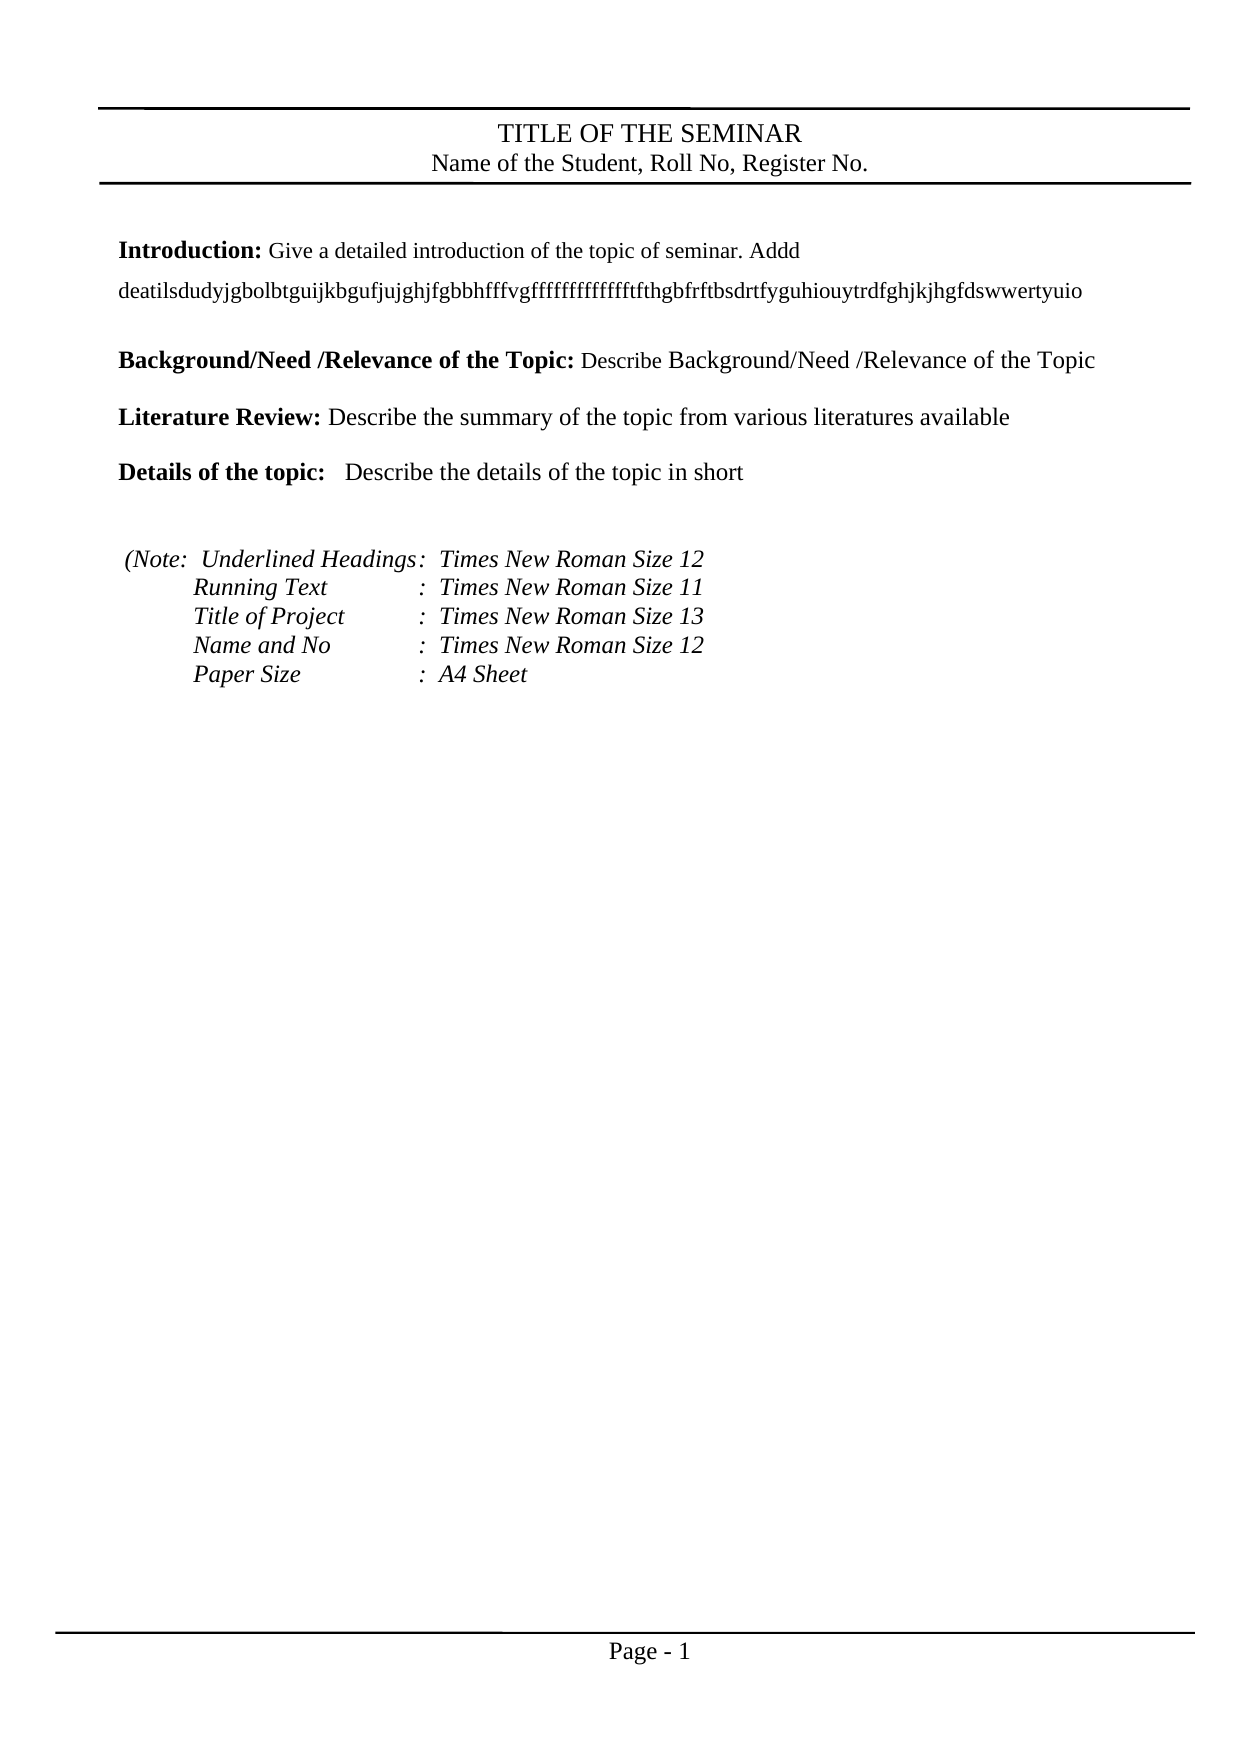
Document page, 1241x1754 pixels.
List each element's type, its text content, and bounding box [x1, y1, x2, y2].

list Details of the topic: Describe the details of the topic in short [118, 457, 1181, 486]
text Title of Project : Times New Roman Size 13 [118, 601, 1181, 630]
list Background/Need /Relevance of the Topic: Describe Background/Need /Relevance of the Topic [118, 345, 1181, 374]
text (Note: Underlined Headings : Times New Roman Size 12 [118, 544, 1181, 572]
text Paper Size : A4 Sheet [118, 659, 1181, 687]
text Name and No : Times New Roman Size 12 [118, 630, 1181, 659]
text Page - 1 [118, 1636, 1181, 1665]
text TITLE OF THE SEMINAR [118, 117, 1181, 148]
text Introduction: Give a detailed introduction of the topic of seminar. Addd deatilsdudyjgbolbtguijkbgufjujghjfgbbhfffvgffffffffffffftfthgbfrftbsdrtfyguhiouytrdfghjkjhgfdswwertyuio [118, 235, 1181, 303]
list Literature Review: Describe the summary of the topic from various literatures available [118, 402, 1181, 431]
text Name of the Student, Roll No, Register No. [118, 148, 1181, 177]
text Running Text : Times New Roman Size 11 [118, 572, 1181, 601]
